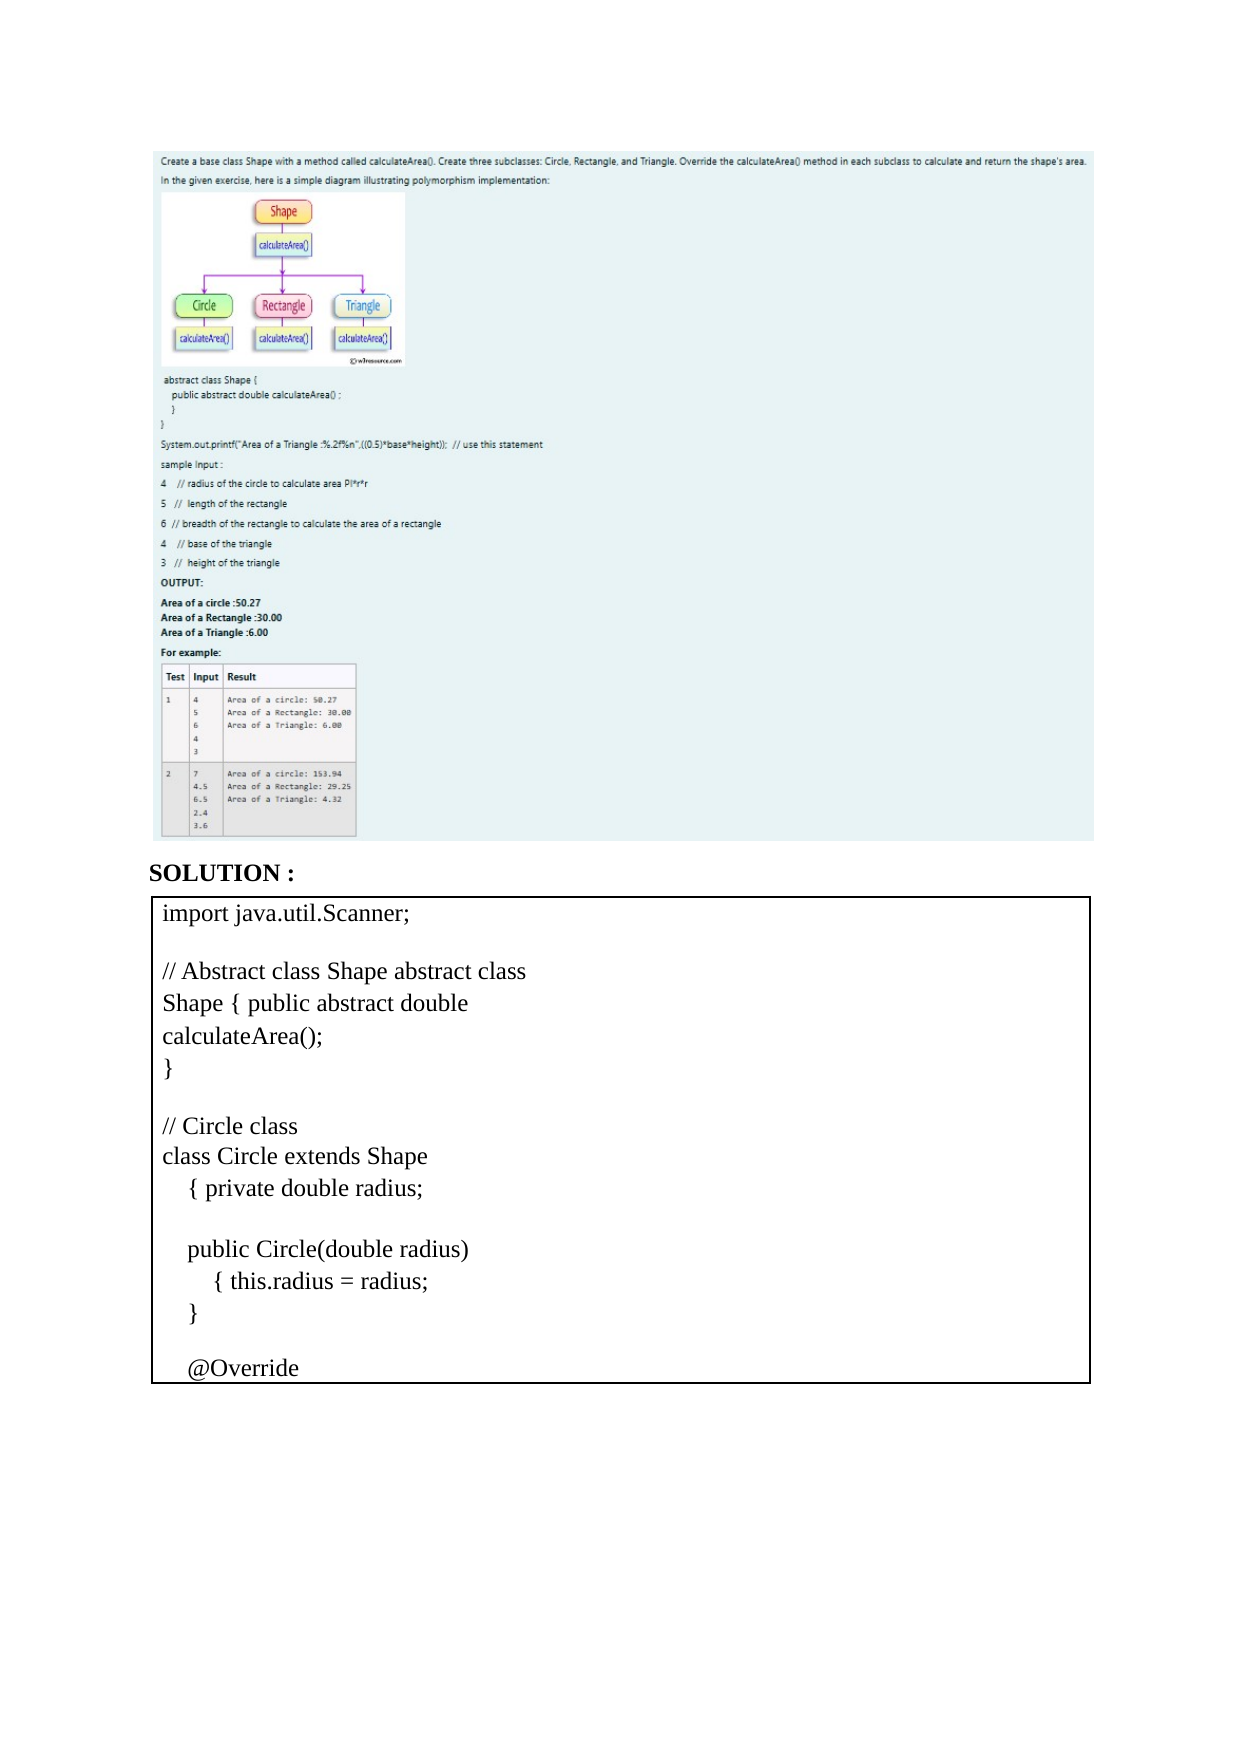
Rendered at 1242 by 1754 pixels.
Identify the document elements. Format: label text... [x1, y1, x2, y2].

picture [153, 151, 1094, 841]
text SOLUTION : [148, 858, 1027, 887]
table_header import java.util.Scanner; // Abstract class Shape abstract class Shape { public abstract double calculateArea(); } // Circle class class Circle extends Shape { private double radius; public Circle(double radius) { this.radius = radius; } @Override [153, 898, 1089, 1382]
